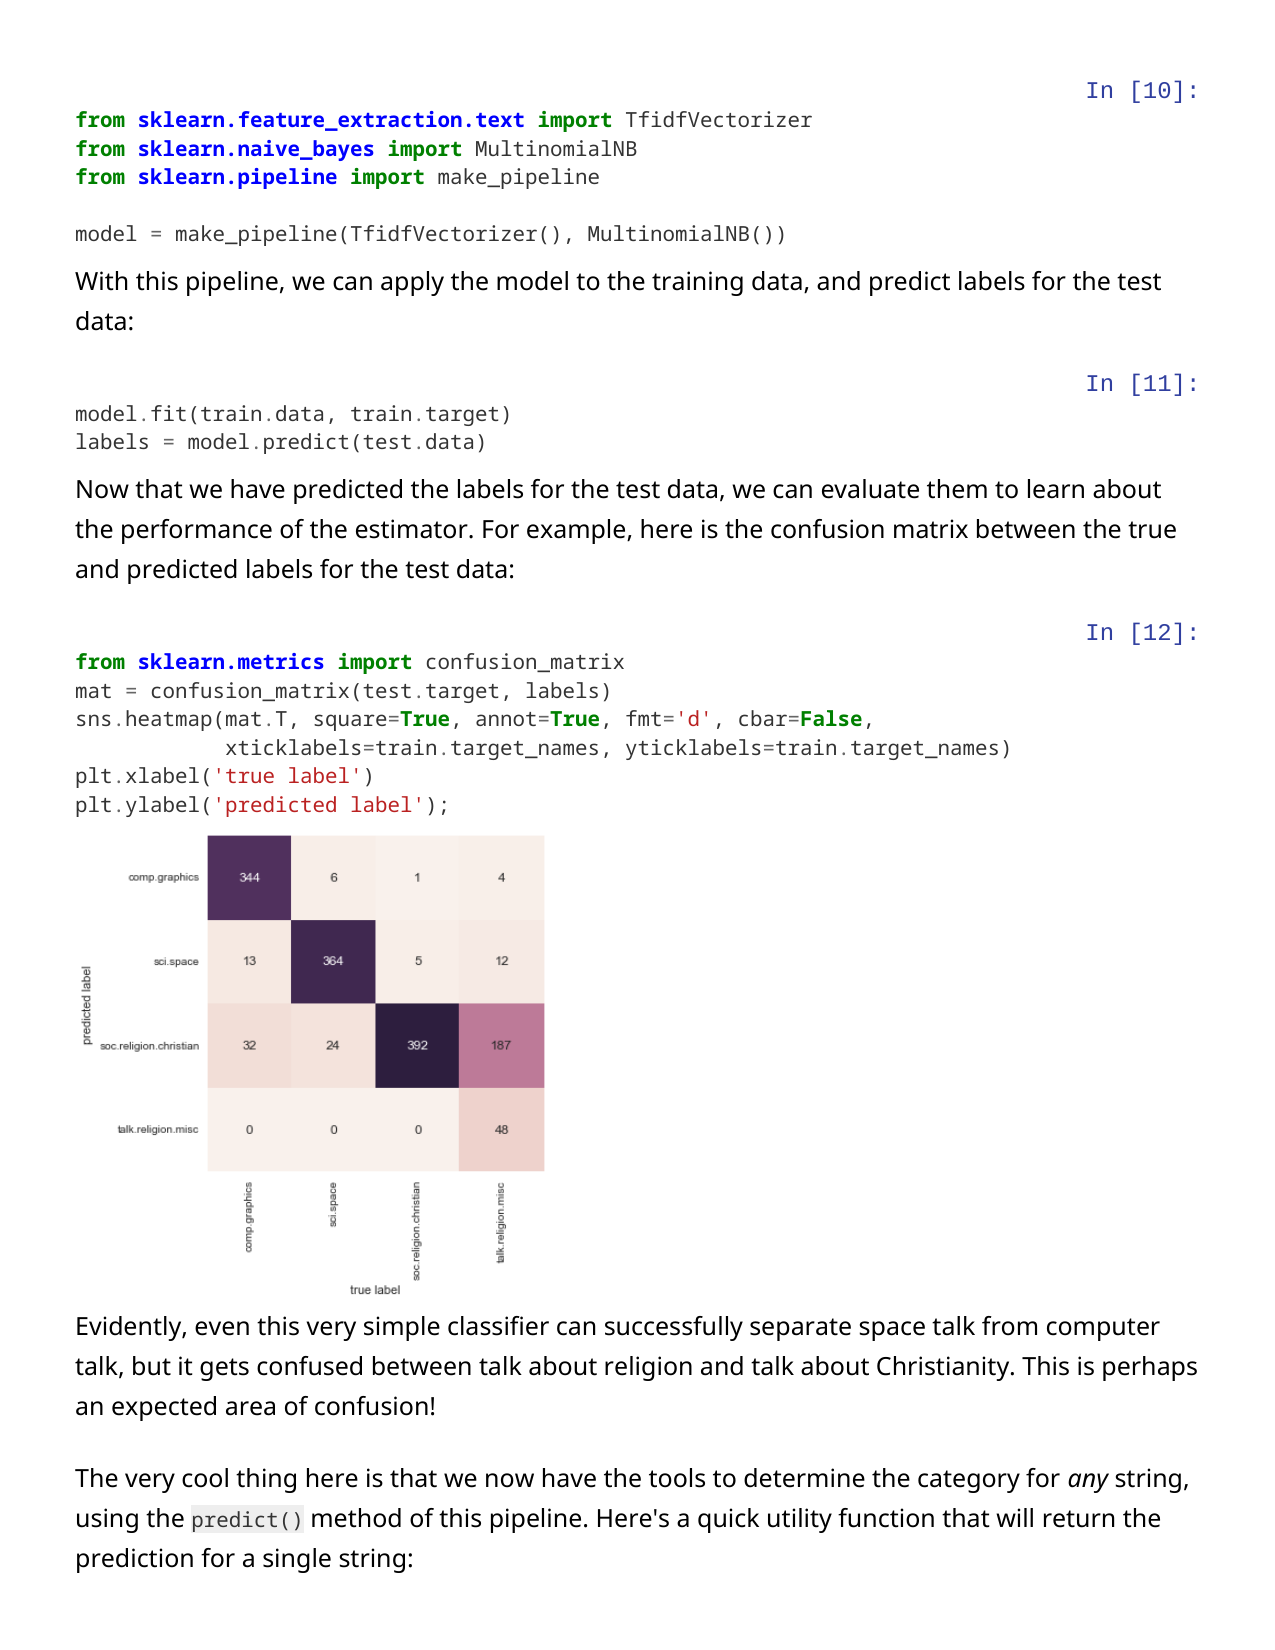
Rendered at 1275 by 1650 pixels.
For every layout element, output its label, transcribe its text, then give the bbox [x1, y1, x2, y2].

text model = make_pipeline(TfidfVectorizer(), MultinomialNB()) [75, 219, 1200, 247]
text from sklearn.feature_extraction.text import TfidfVectorizer [75, 105, 1200, 134]
text In [11]: [75, 369, 1200, 399]
picture [75, 828, 550, 1304]
text Now that we have predicted the labels for the test data, we can evaluate them to learn about the performance of the estimator. For example, here is the confusion matrix between the true and predicted labels for the test data: [75, 466, 1200, 586]
text plt.ylabel('predicted label'); [75, 790, 1200, 818]
text model.fit(train.data, train.target) [75, 399, 1200, 427]
text In [10]: [75, 75, 1200, 105]
text sns.heatmap(mat.T, square=True, annot=True, fmt='d', cbar=False, [75, 704, 1200, 733]
text xticklabels=train.target_names, yticklabels=train.target_names) [75, 733, 1200, 761]
text plt.xlabel('true label') [75, 761, 1200, 790]
text The very cool thing here is that we now have the tools to determine the category for any string, using the predict() method of this pipeline. Here's a quick utility function that will return the prediction for a single string: [75, 1454, 1200, 1574]
text from sklearn.pipeline import make_pipeline [75, 162, 1200, 191]
text labels = model.predict(test.data) [75, 427, 1200, 456]
text from sklearn.naive_bayes import MultinomialNB [75, 134, 1200, 162]
text mat = confusion_matrix(test.target, labels) [75, 676, 1200, 704]
text In [12]: [75, 617, 1200, 647]
text With this pipeline, we can apply the model to the training data, and predict labels for the test data: [75, 257, 1200, 337]
text from sklearn.metrics import confusion_matrix [75, 647, 1200, 676]
text Evidently, even this very simple classifier can successfully separate space talk from computer talk, but it gets confused between talk about religion and talk about Christianity. This is perhaps an expected area of confusion! [75, 1303, 1200, 1423]
